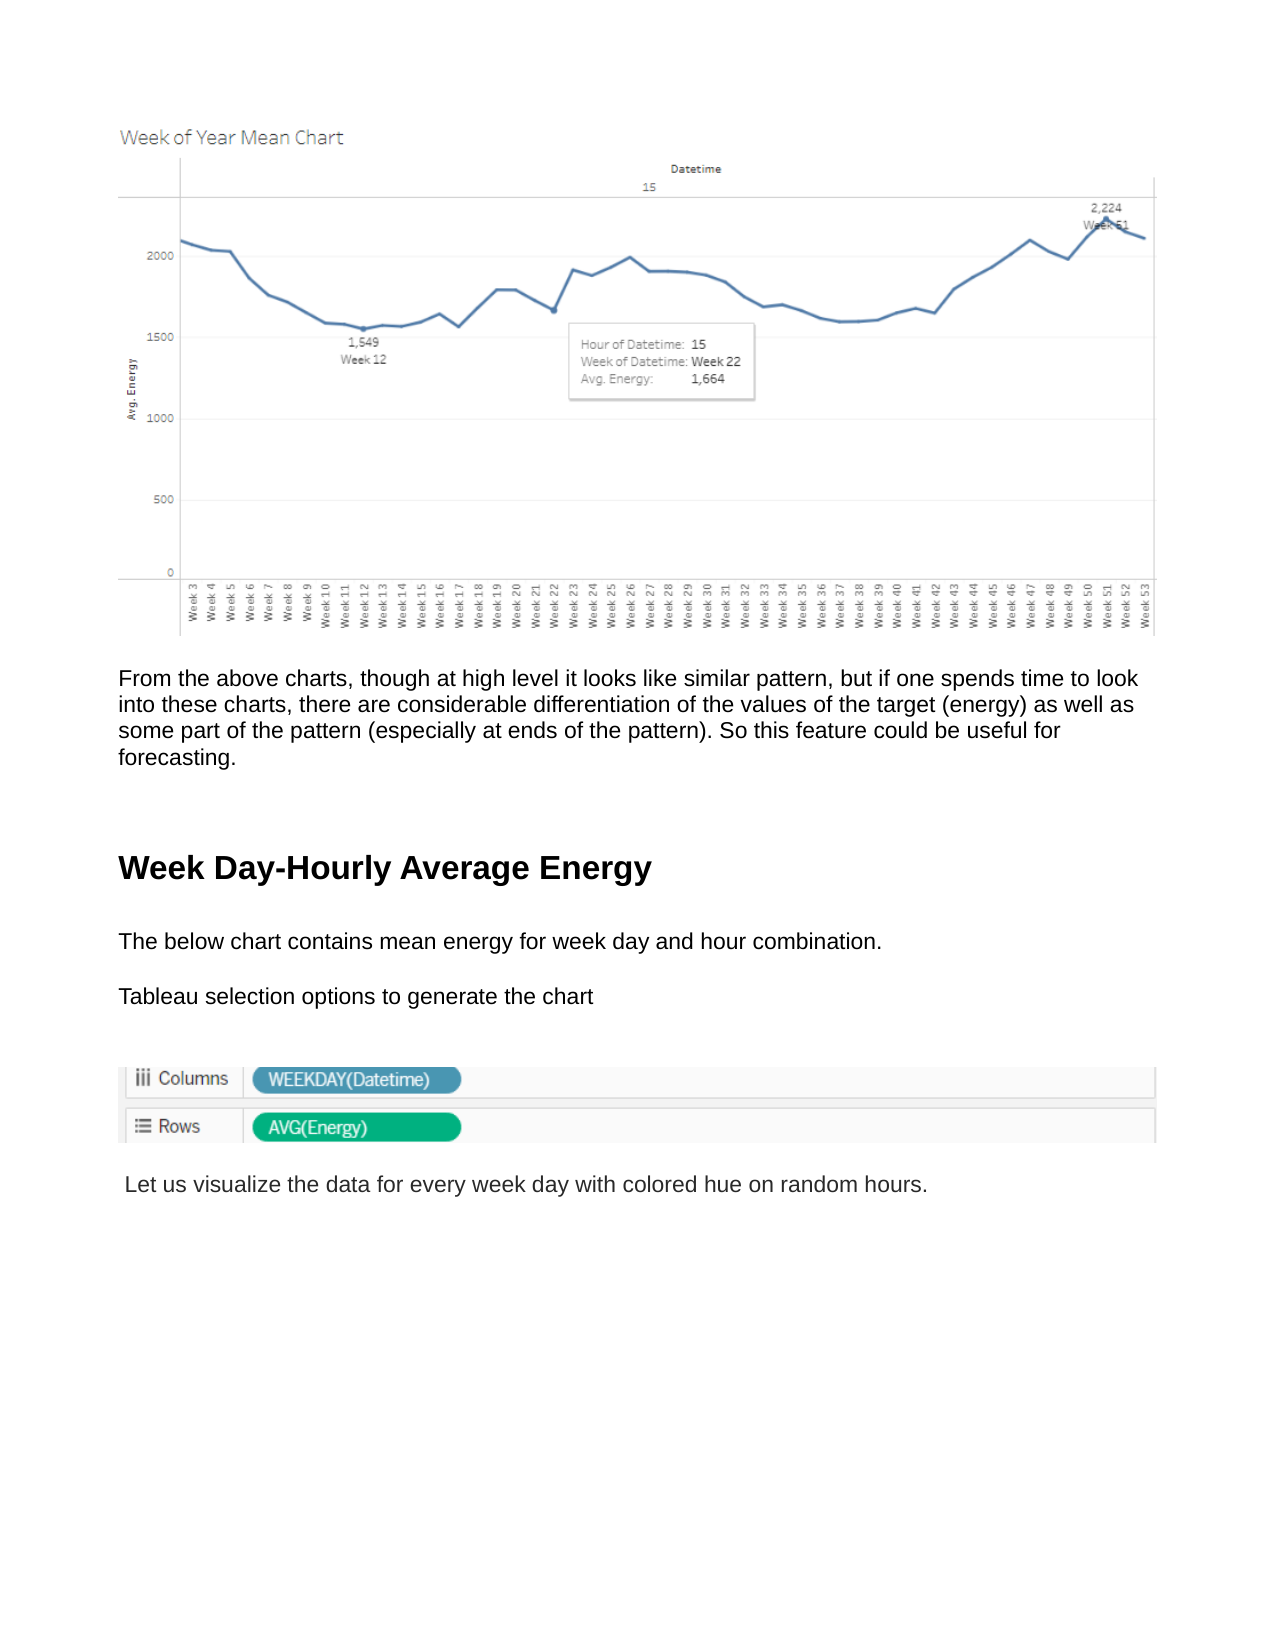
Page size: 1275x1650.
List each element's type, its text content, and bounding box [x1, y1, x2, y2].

subtitle Week Day-Hourly Average Energy [118, 848, 1157, 887]
text Tableau selection options to generate the chart [118, 983, 1157, 1009]
text From the above charts, though at high level it looks like similar pattern, but if one spends time to look into these charts, there are considerable differentiation of the values of the target (energy) as well as some part of the pattern (especially at ends of the pattern). So this feature could be useful for forecasting. [118, 664, 1157, 770]
text Let us visualize the data for every week day with colored hue on random hours. [118, 1171, 1157, 1197]
picture [118, 1067, 1157, 1143]
text The below chart contains mean energy for week day and hour combination. [118, 928, 1157, 954]
picture [118, 118, 1157, 636]
